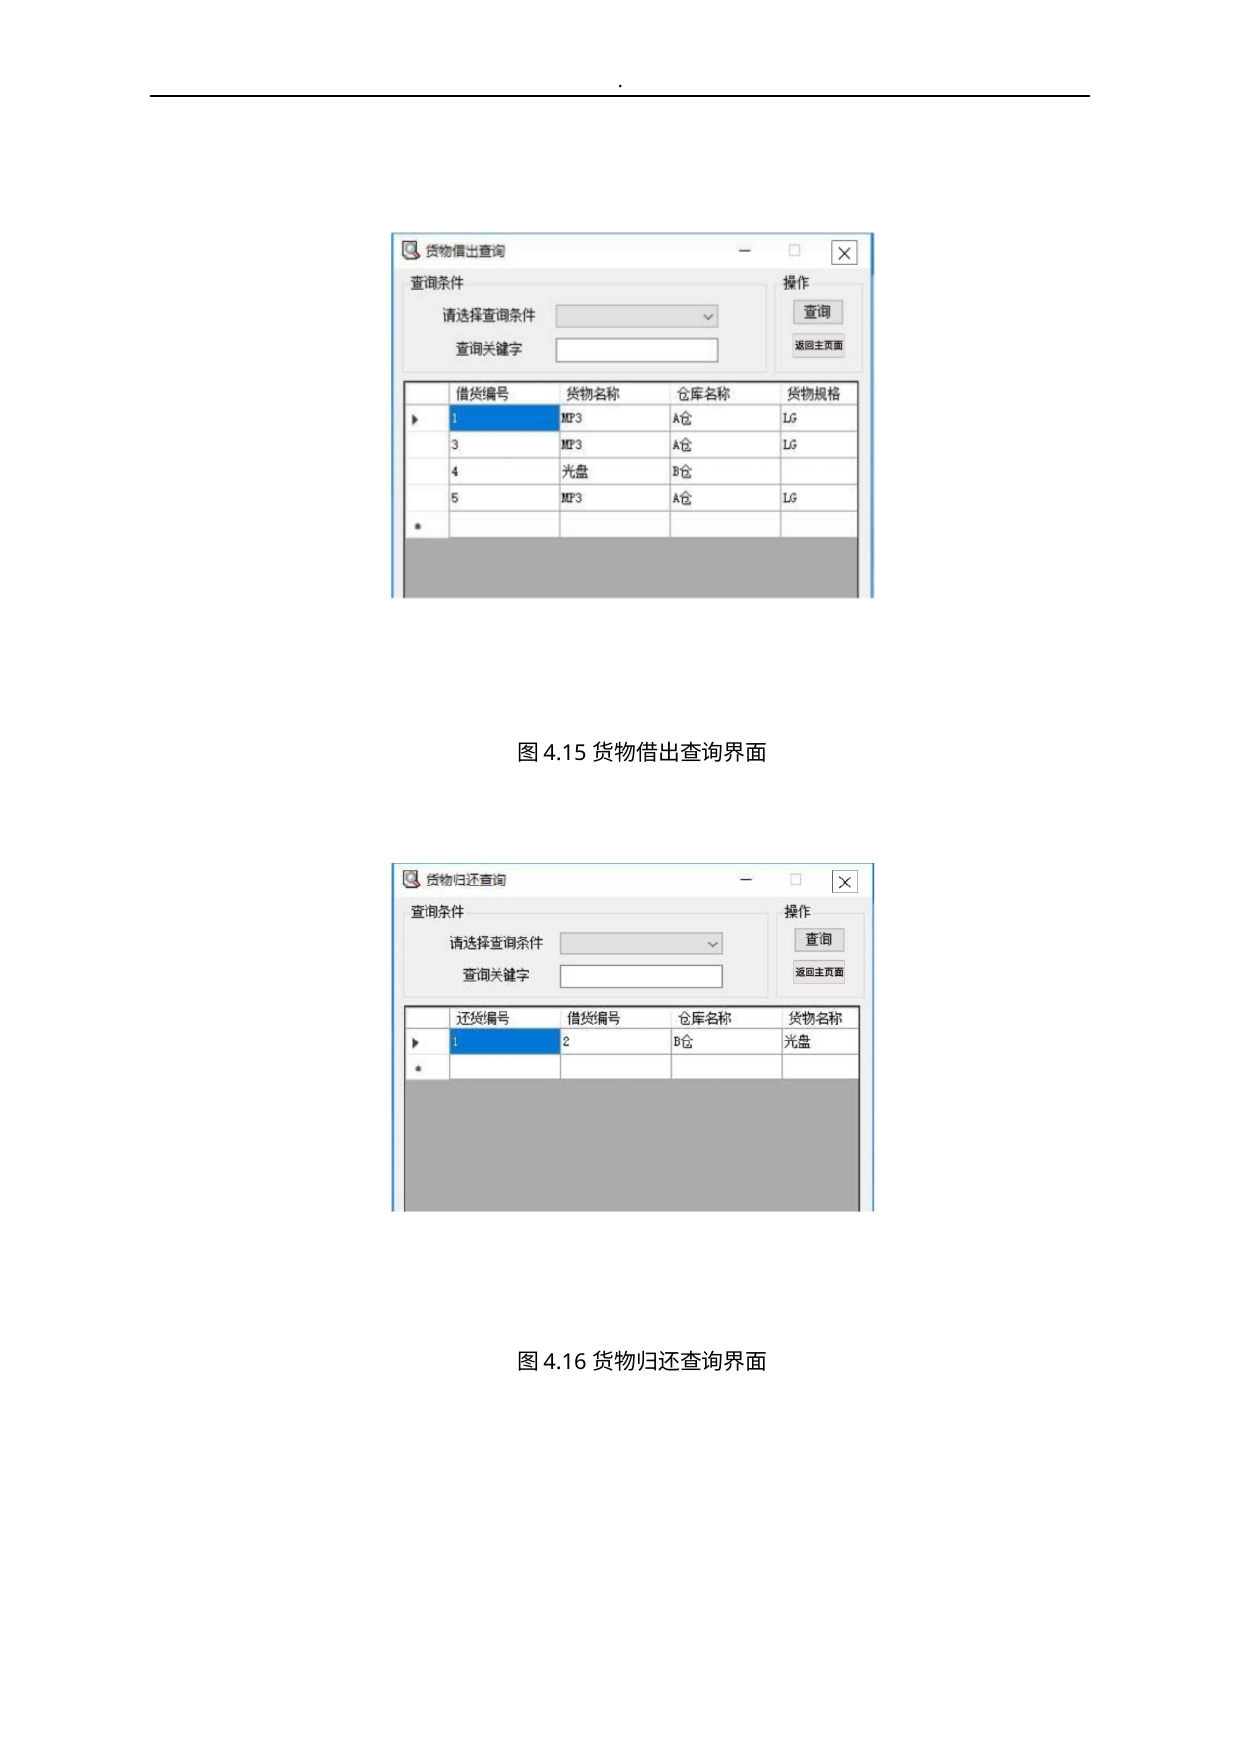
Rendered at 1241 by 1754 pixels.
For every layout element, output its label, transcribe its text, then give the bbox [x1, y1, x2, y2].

picture [258, 783, 1026, 1329]
picture [258, 150, 1026, 721]
text 图4.15 货物借出查询界面 [150, 735, 1090, 767]
text 图4.16 货物归还查询界面 [150, 1344, 1090, 1376]
